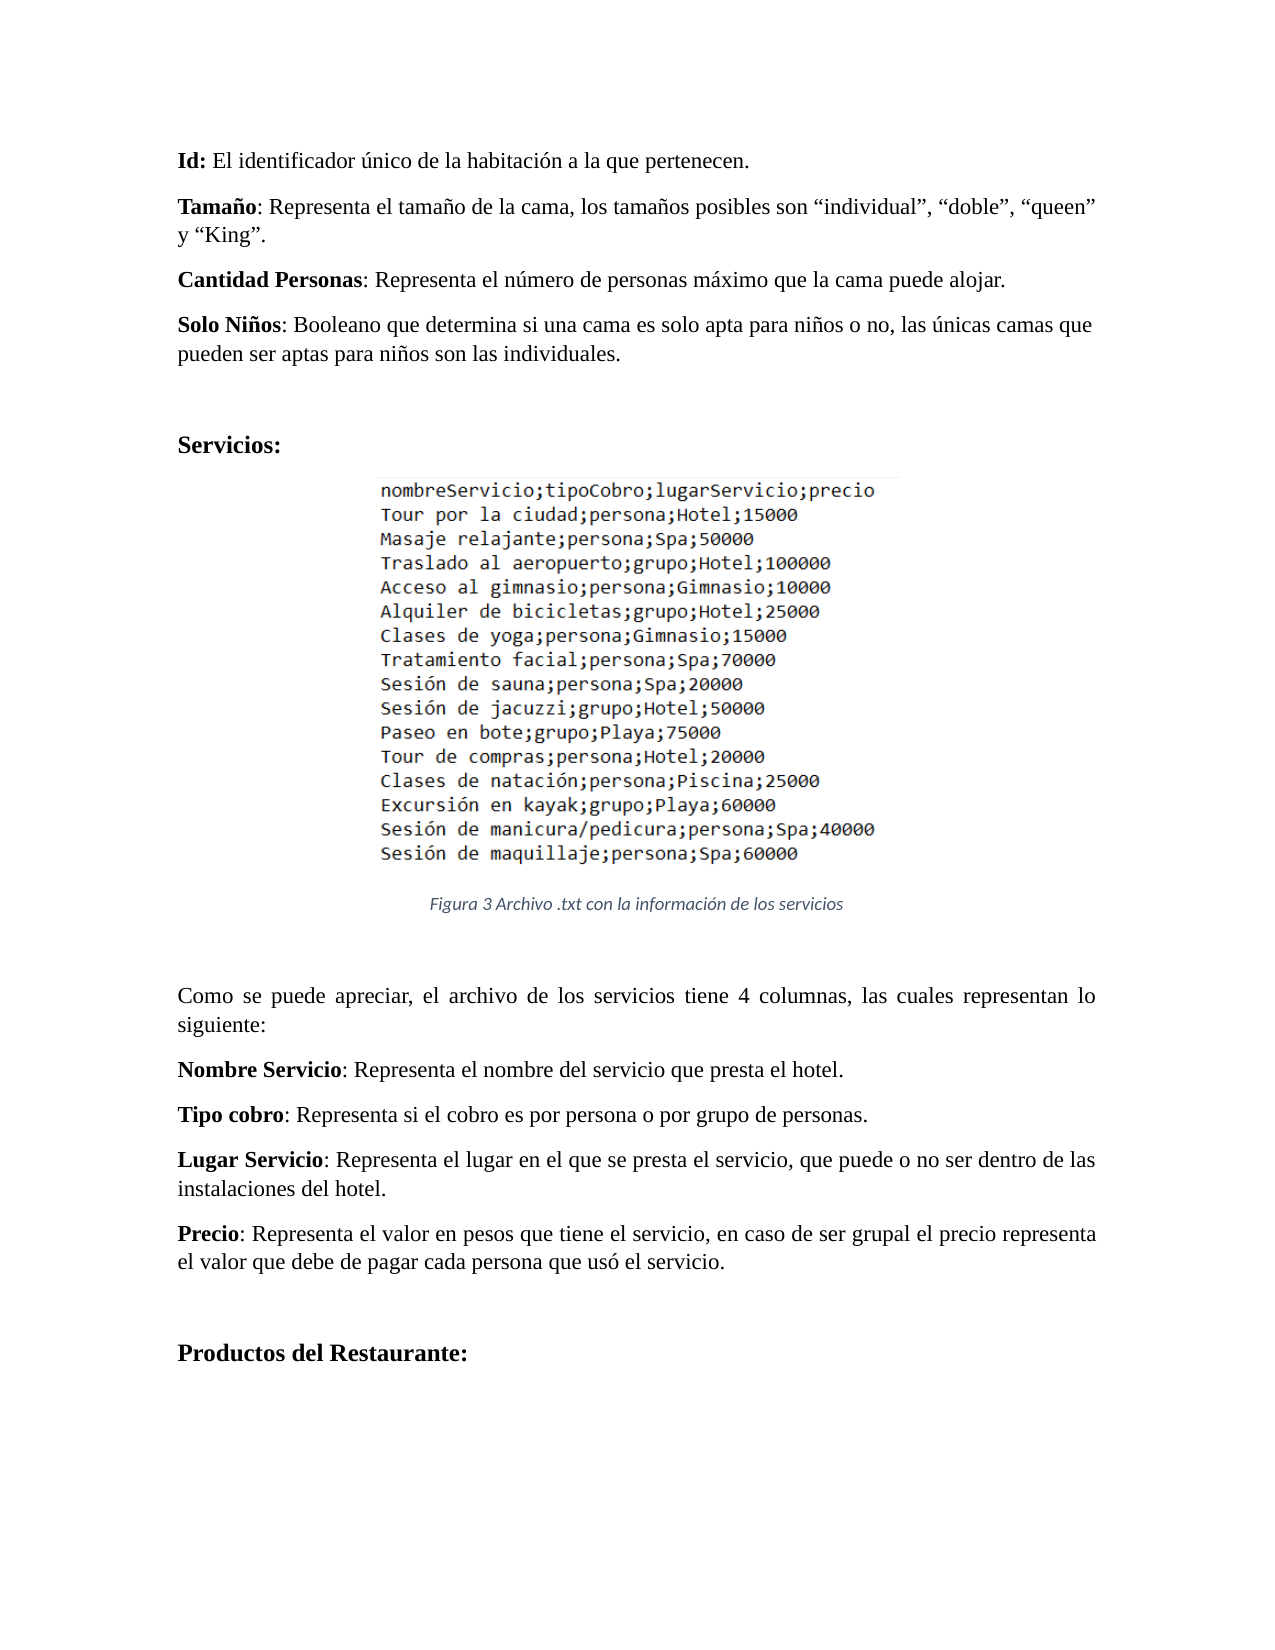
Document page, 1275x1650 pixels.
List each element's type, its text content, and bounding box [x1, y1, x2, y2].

text Nombre Servicio: Representa el nombre del servicio que presta el hotel. [177, 1056, 1098, 1082]
text Servicios: [177, 430, 1098, 459]
text Tamaño: Representa el tamaño de la cama, los tamaños posibles son “individual”, “doble”, “queen” y “King”. [177, 193, 1098, 247]
text Cantidad Personas: Representa el número de personas máximo que la cama puede alojar. [177, 266, 1098, 293]
text Lugar Servicio: Representa el lugar en el que se presta el servicio, que puede o no ser dentro de las instalaciones del hotel. [177, 1146, 1098, 1201]
text Precio: Representa el valor en pesos que tiene el servicio, en caso de ser grupal el precio representa el valor que debe de pagar cada persona que usó el servicio. [177, 1220, 1098, 1275]
text Productos del Restaurante: [177, 1338, 1098, 1367]
text Id: El identificador único de la habitación a la que pertenecen. [177, 148, 1098, 174]
text Tipo cobro: Representa si el cobro es por persona o por grupo de personas. [177, 1101, 1098, 1128]
text Solo Niños: Booleano que determina si una cama es solo apta para niños o no, las únicas camas que pueden ser aptas para niños son las individuales. [177, 311, 1098, 366]
picture [375, 477, 900, 874]
text Como se puede apreciar, el archivo de los servicios tiene 4 columnas, las cuales representan lo siguiente: [177, 983, 1098, 1037]
